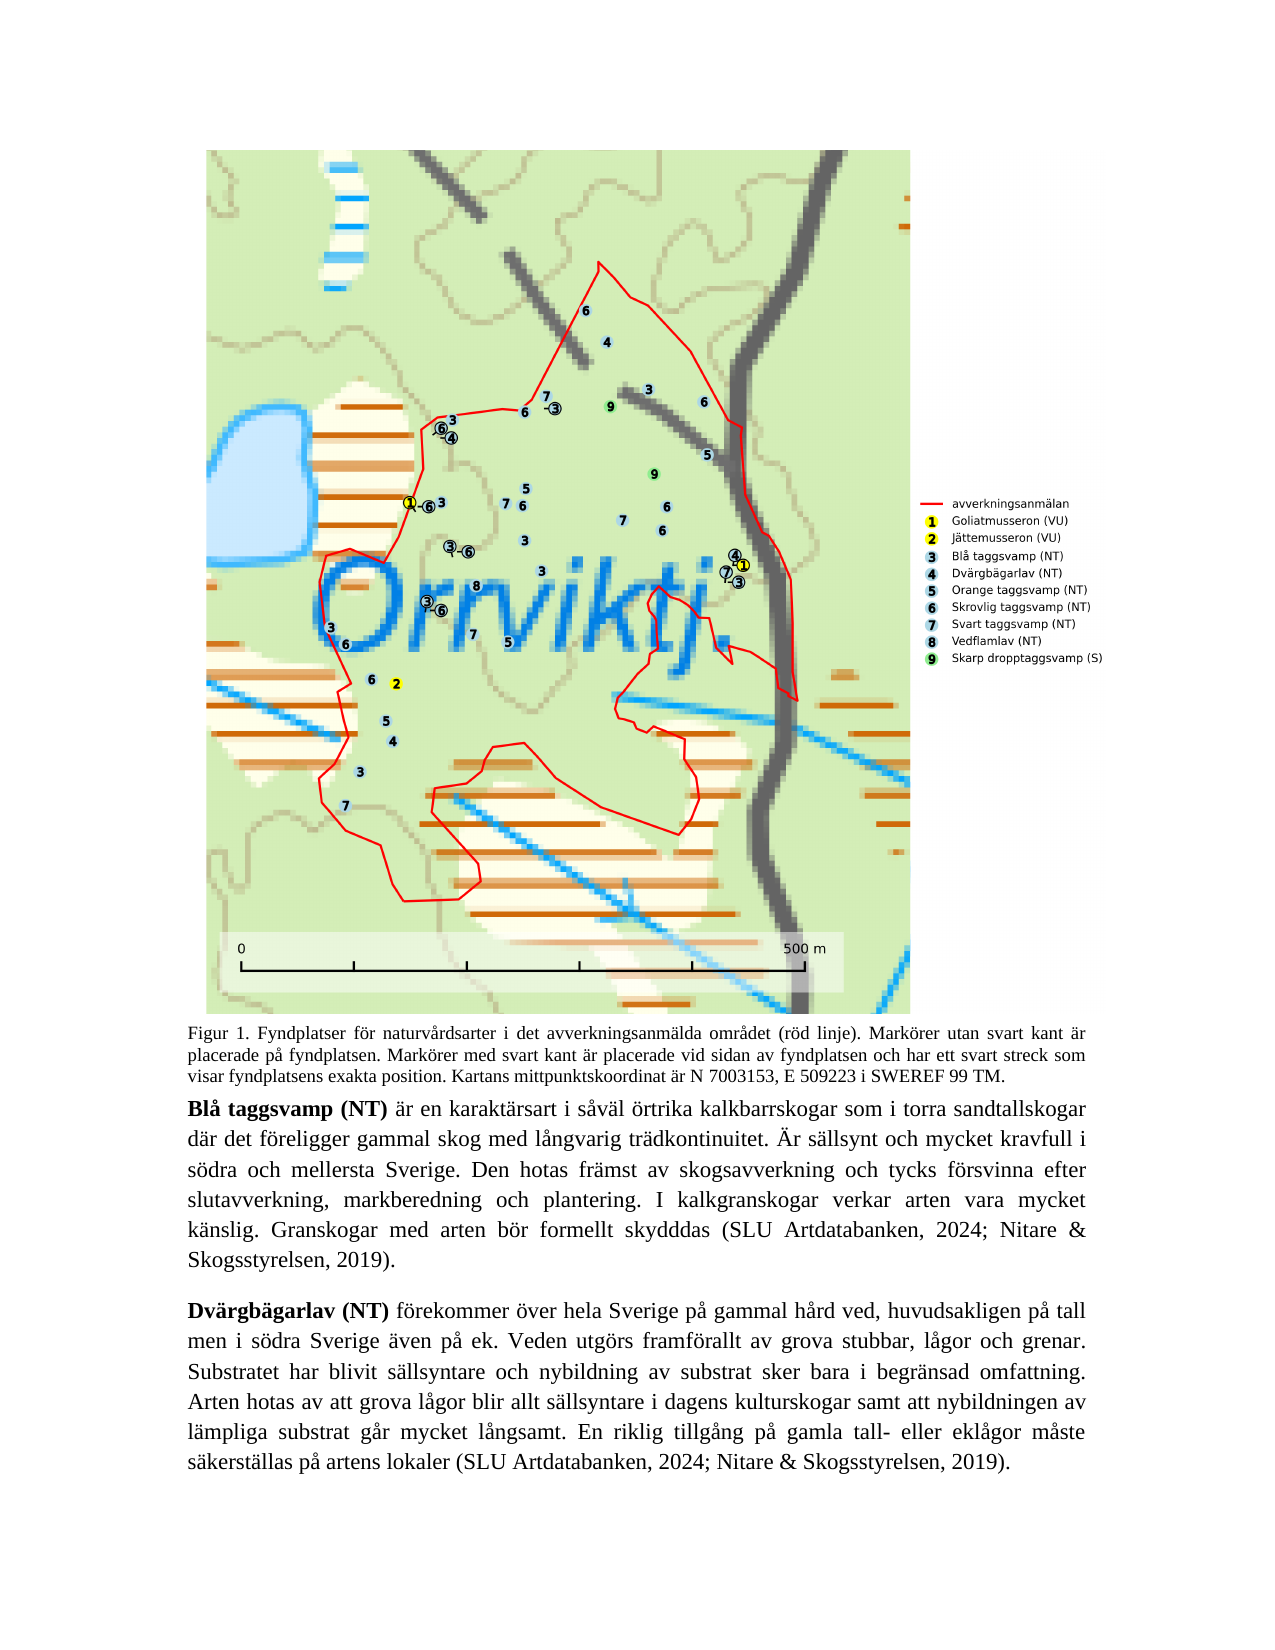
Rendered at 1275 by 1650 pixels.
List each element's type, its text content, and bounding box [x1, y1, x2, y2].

picture [206, 150, 1107, 1014]
text Blå taggsvamp (NT) är en karaktärsart i såväl örtrika kalkbarrskogar som i torra sandtallskogar där det föreligger gammal skog med långvarig trädkontinuitet. Är sällsynt och mycket kravfull i södra och mellersta Sverige. Den hotas främst av skogsavverkning och tycks försvinna efter slutavverkning, markberedning och plantering. I kalkgranskogar verkar arten vara mycket känslig. Granskogar med arten bör formellt skydddas (SLU Artdatabanken, 2024; Nitare & Skogsstyrelsen, 2019). [187, 1095, 1087, 1273]
text Dvärgbägarlav (NT) förekommer över hela Sverige på gammal hård ved, huvudsakligen på tall men i södra Sverige även på ek. Veden utgörs framförallt av grova stubbar, lågor och grenar. Substratet har blivit sällsyntare och nybildning av substrat sker bara i begränsad omfattning. Arten hotas av att grova lågor blir allt sällsyntare i dagens kulturskogar samt att nybildningen av lämpliga substrat går mycket långsamt. En riklig tillgång på gamla tall- eller eklågor måste säkerställas på artens lokaler (SLU Artdatabanken, 2024; Nitare & Skogsstyrelsen, 2019). [187, 1297, 1087, 1475]
text Figur 1. Fyndplatser för naturvårdsarter i det avverkningsanmälda området (röd linje). Markörer utan svart kant är placerade på fyndplatsen. Markörer med svart kant är placerade vid sidan av fyndplatsen och har ett svart streck som visar fyndplatsens exakta position. Kartans mittpunktskoordinat är N 7003153, E 509223 i SWEREF 99 TM. [187, 1022, 1087, 1087]
